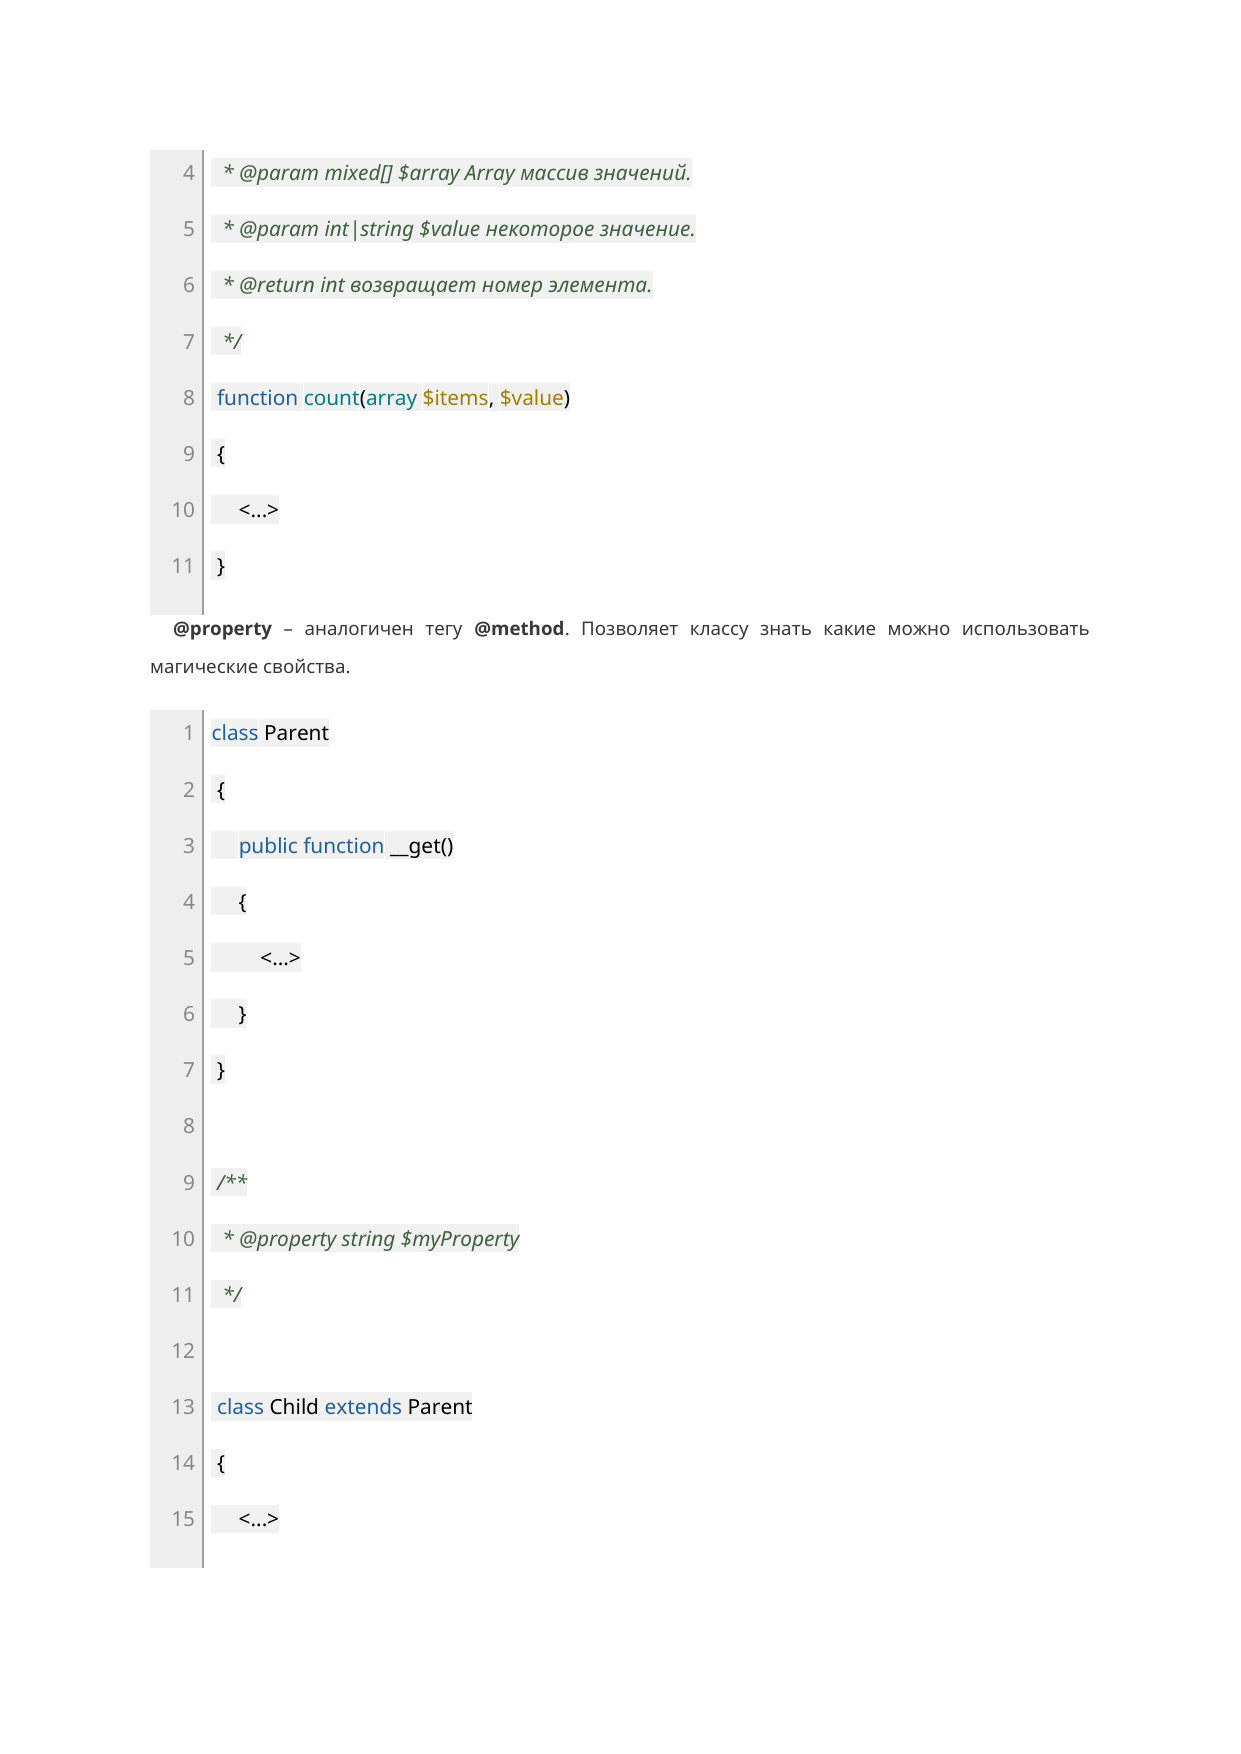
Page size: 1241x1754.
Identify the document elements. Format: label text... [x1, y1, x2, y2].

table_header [204, 710, 619, 1568]
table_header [150, 150, 202, 615]
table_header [150, 710, 202, 1568]
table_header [204, 150, 881, 615]
text @property – аналогичен тегу @method. Позволяет классу знать какие можно использовать магические свойства. [150, 615, 1090, 679]
